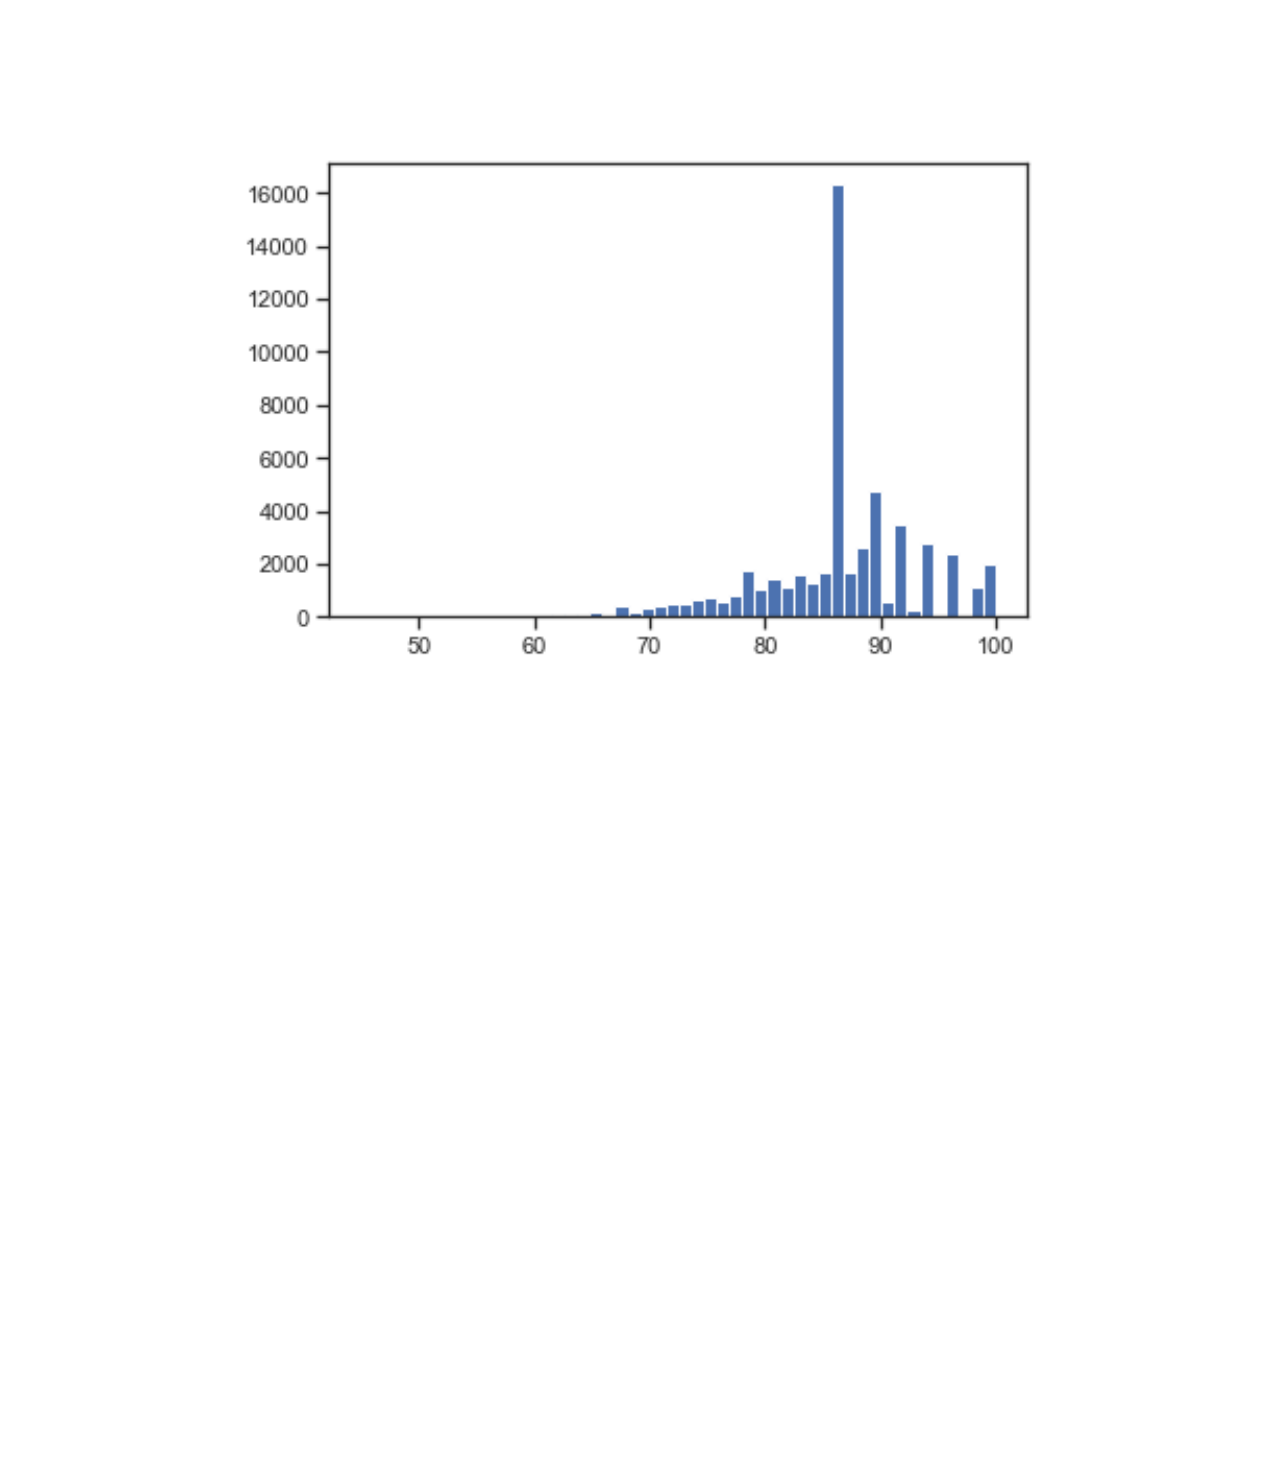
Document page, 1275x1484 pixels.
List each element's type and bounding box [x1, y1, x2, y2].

picture [231, 150, 1042, 673]
